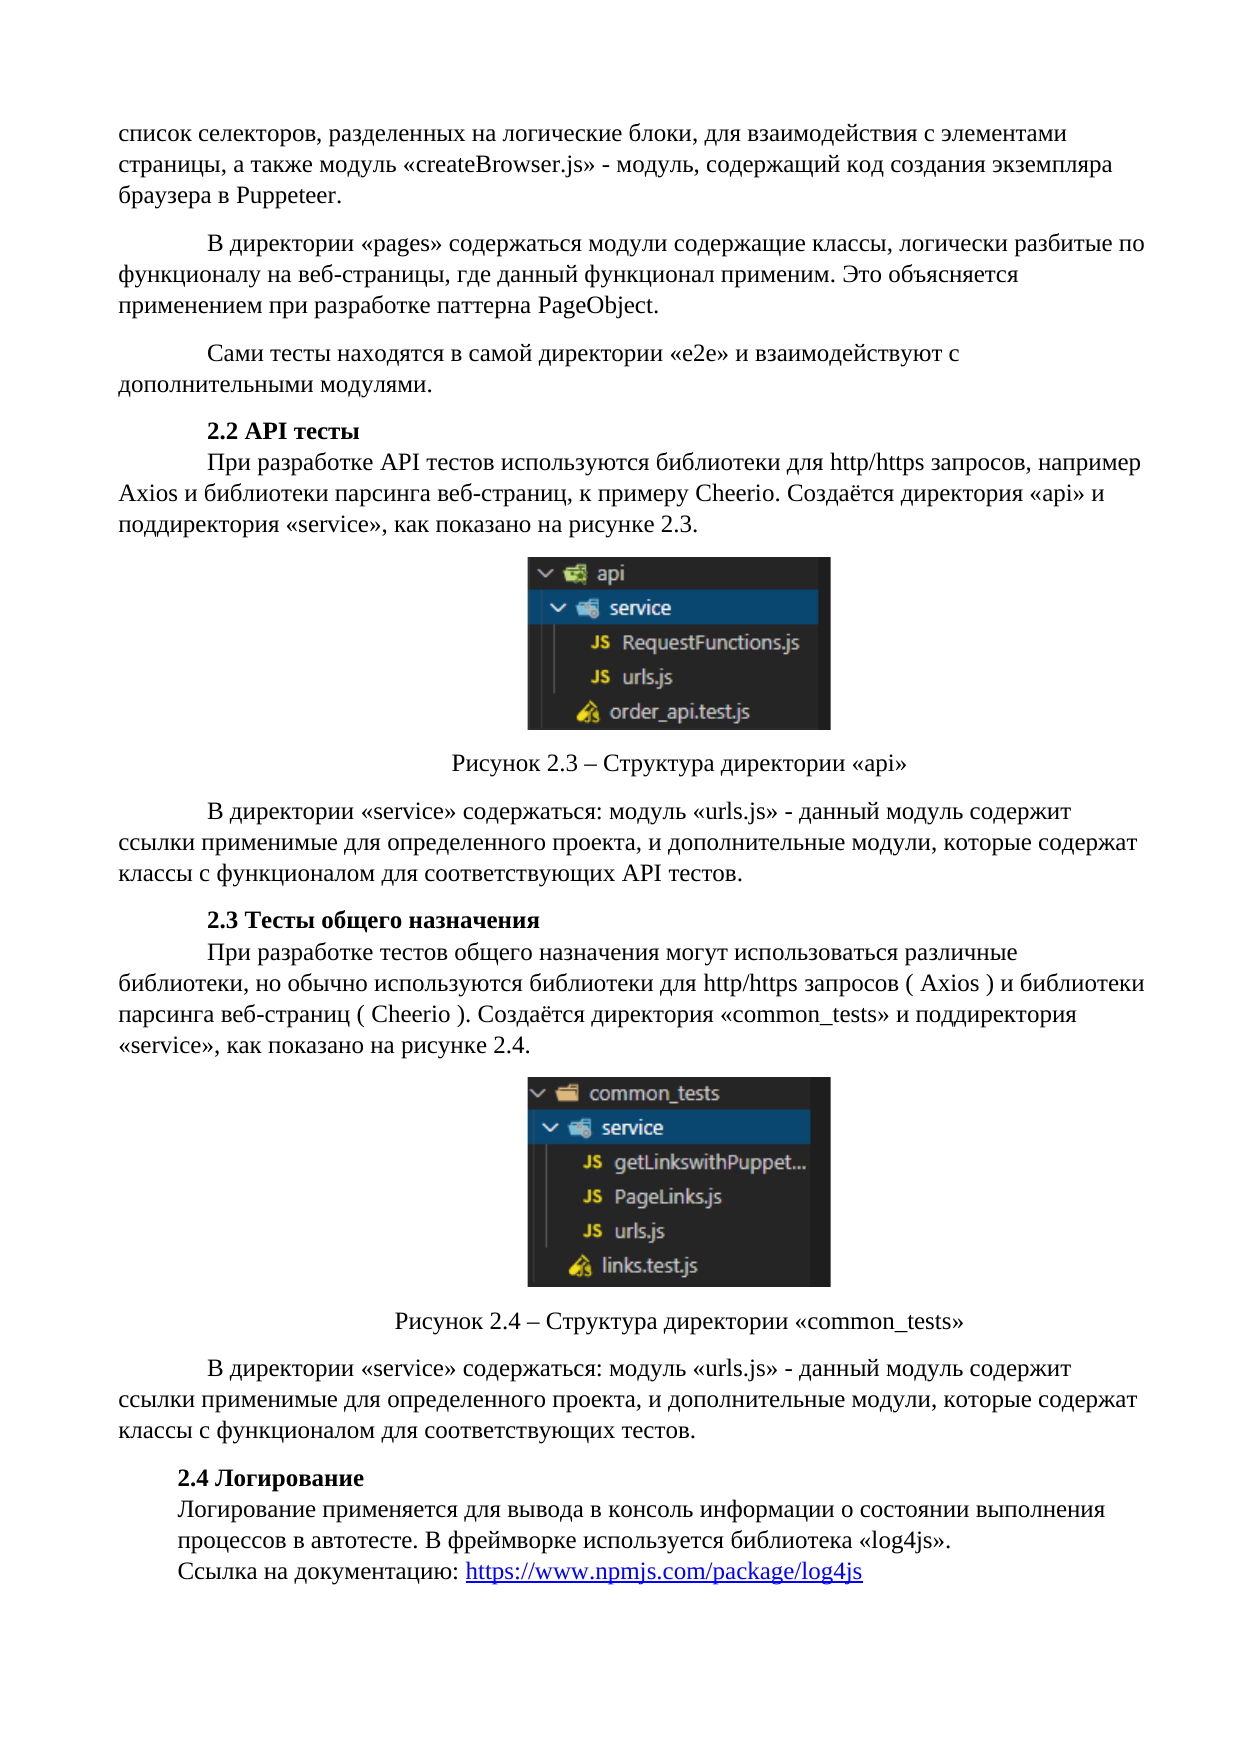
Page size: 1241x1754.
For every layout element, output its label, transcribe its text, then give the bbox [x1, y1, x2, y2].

subtitle 2.4 Логирование [177, 1463, 1152, 1492]
text Логирование применяется для вывода в консоль информации о состоянии выполнения процессов в автотесте. В фреймворке используется библиотека «log4js». Ссылка на документацию: https://www.npmjs.com/package/log4js [177, 1494, 1152, 1585]
text В директории «service» содержаться: модуль «urls.js» - данный модуль содержит ссылки применимые для определенного проекта, и дополнительные модули, которые содержат классы с функционалом для соответствующих API тестов. [118, 796, 1152, 887]
picture [527, 1077, 831, 1287]
text Сами тесты находятся в самой директории «е2е» и взаимодействуют с дополнительными модулями. [118, 338, 1152, 397]
text При разработке тестов общего назначения могут использоваться различные библиотеки, но обычно используются библиотеки для http/https запросов ( Axios ) и библиотеки парсинга веб-страниц ( Cheerio ). Создаётся директория «common_tests» и поддиректория «service», как показано на рисунке 2.4. [118, 937, 1152, 1058]
text Рисунок 2.3 – Структура директории «api» [118, 748, 1152, 777]
subtitle 2.3 Тесты общего назначения [118, 906, 1152, 934]
text В директории «pages» содержаться модули содержащие классы, логически разбитые по функционалу на веб-страницы, где данный функционал применим. Это объясняется применением при разработке паттерна PageObject. [118, 228, 1152, 319]
text При разработке API тестов используются библиотеки для http/https запросов, например Axios и библиотеки парсинга веб-страниц, к примеру Cheerio. Создаётся директория «api» и поддиректория «service», как показано на рисунке 2.3. [118, 447, 1152, 538]
picture [527, 557, 831, 730]
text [118, 118, 1152, 209]
subtitle 2.2 API тесты [118, 416, 1152, 445]
text Рисунок 2.4 – Структура директории «common_tests» [118, 1306, 1152, 1334]
text В директории «service» содержаться: модуль «urls.js» - данный модуль содержит ссылки применимые для определенного проекта, и дополнительные модули, которые содержат классы с функционалом для соответствующих тестов. [118, 1353, 1152, 1444]
